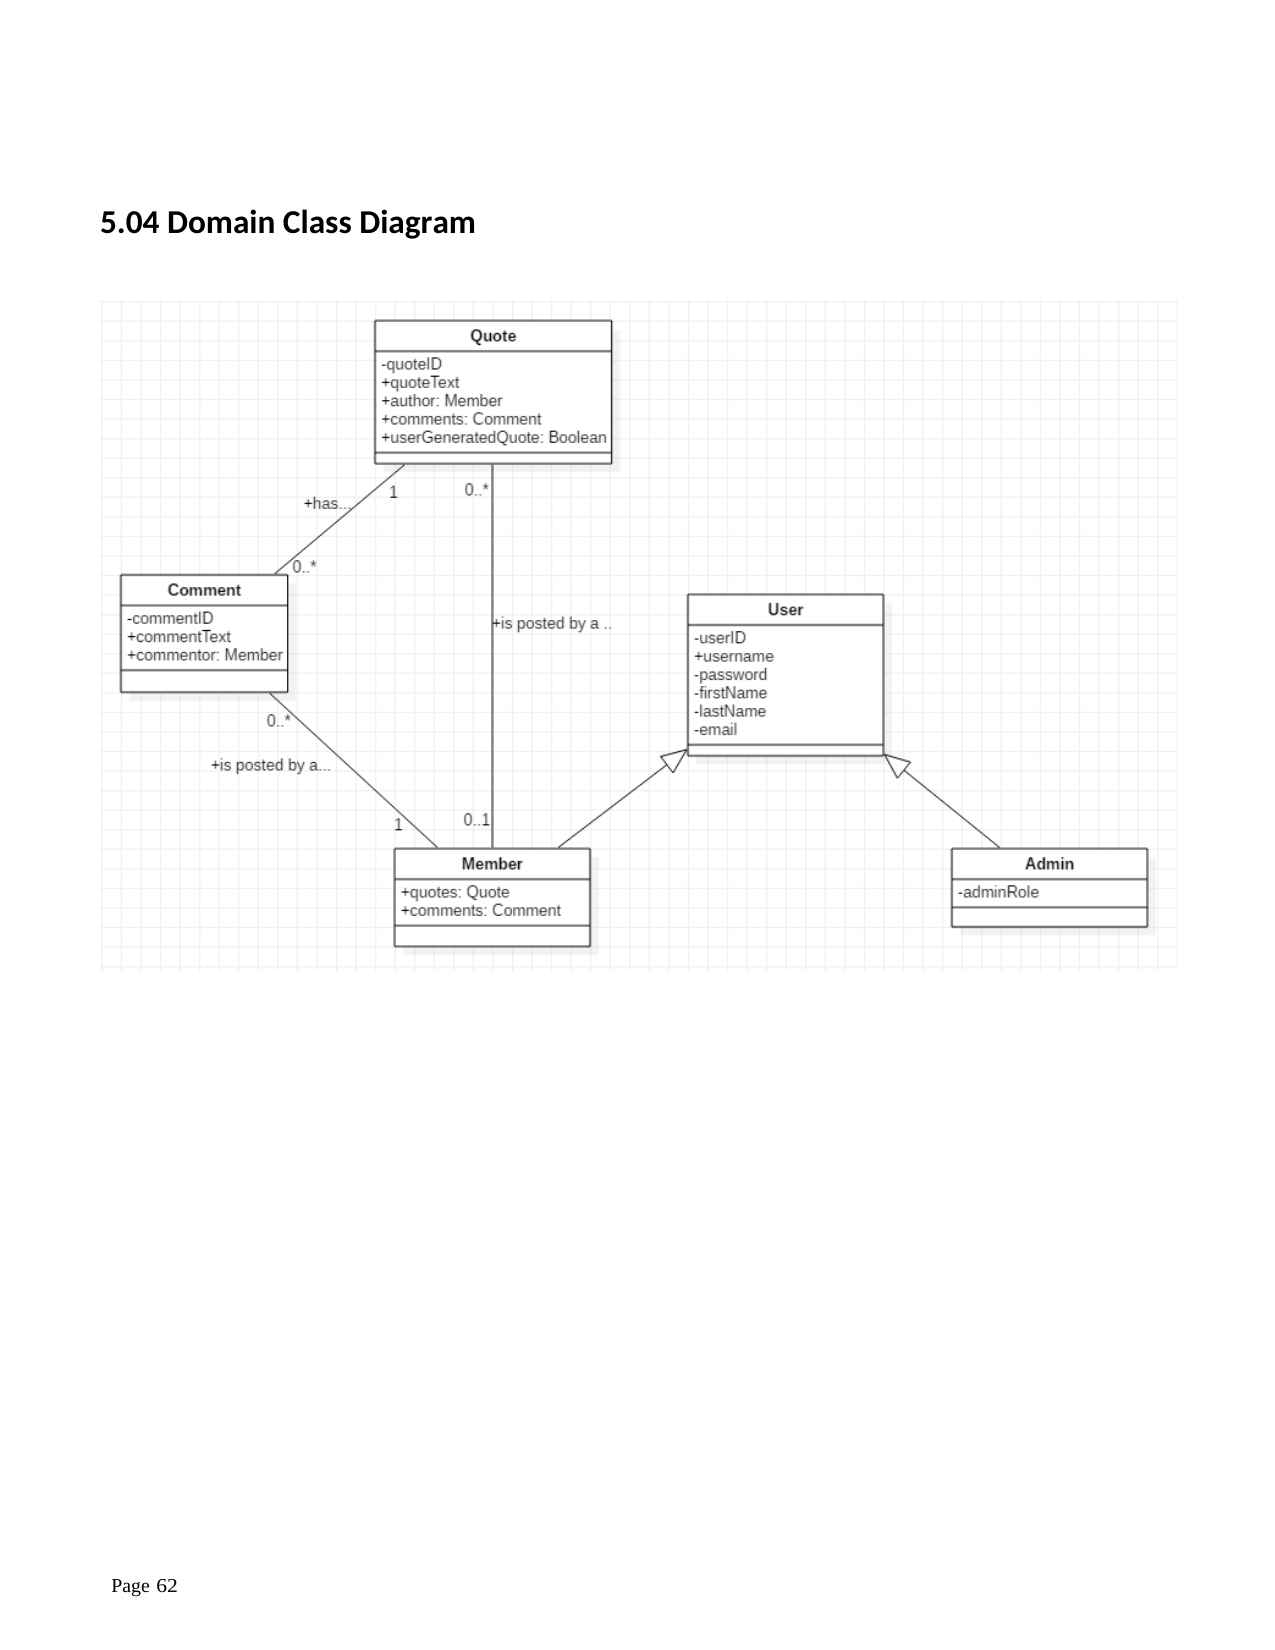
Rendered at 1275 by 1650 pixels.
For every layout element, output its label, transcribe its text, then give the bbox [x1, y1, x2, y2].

subtitle 5.04 Domain Class Diagram [100, 201, 1175, 242]
picture [99, 300, 1178, 971]
